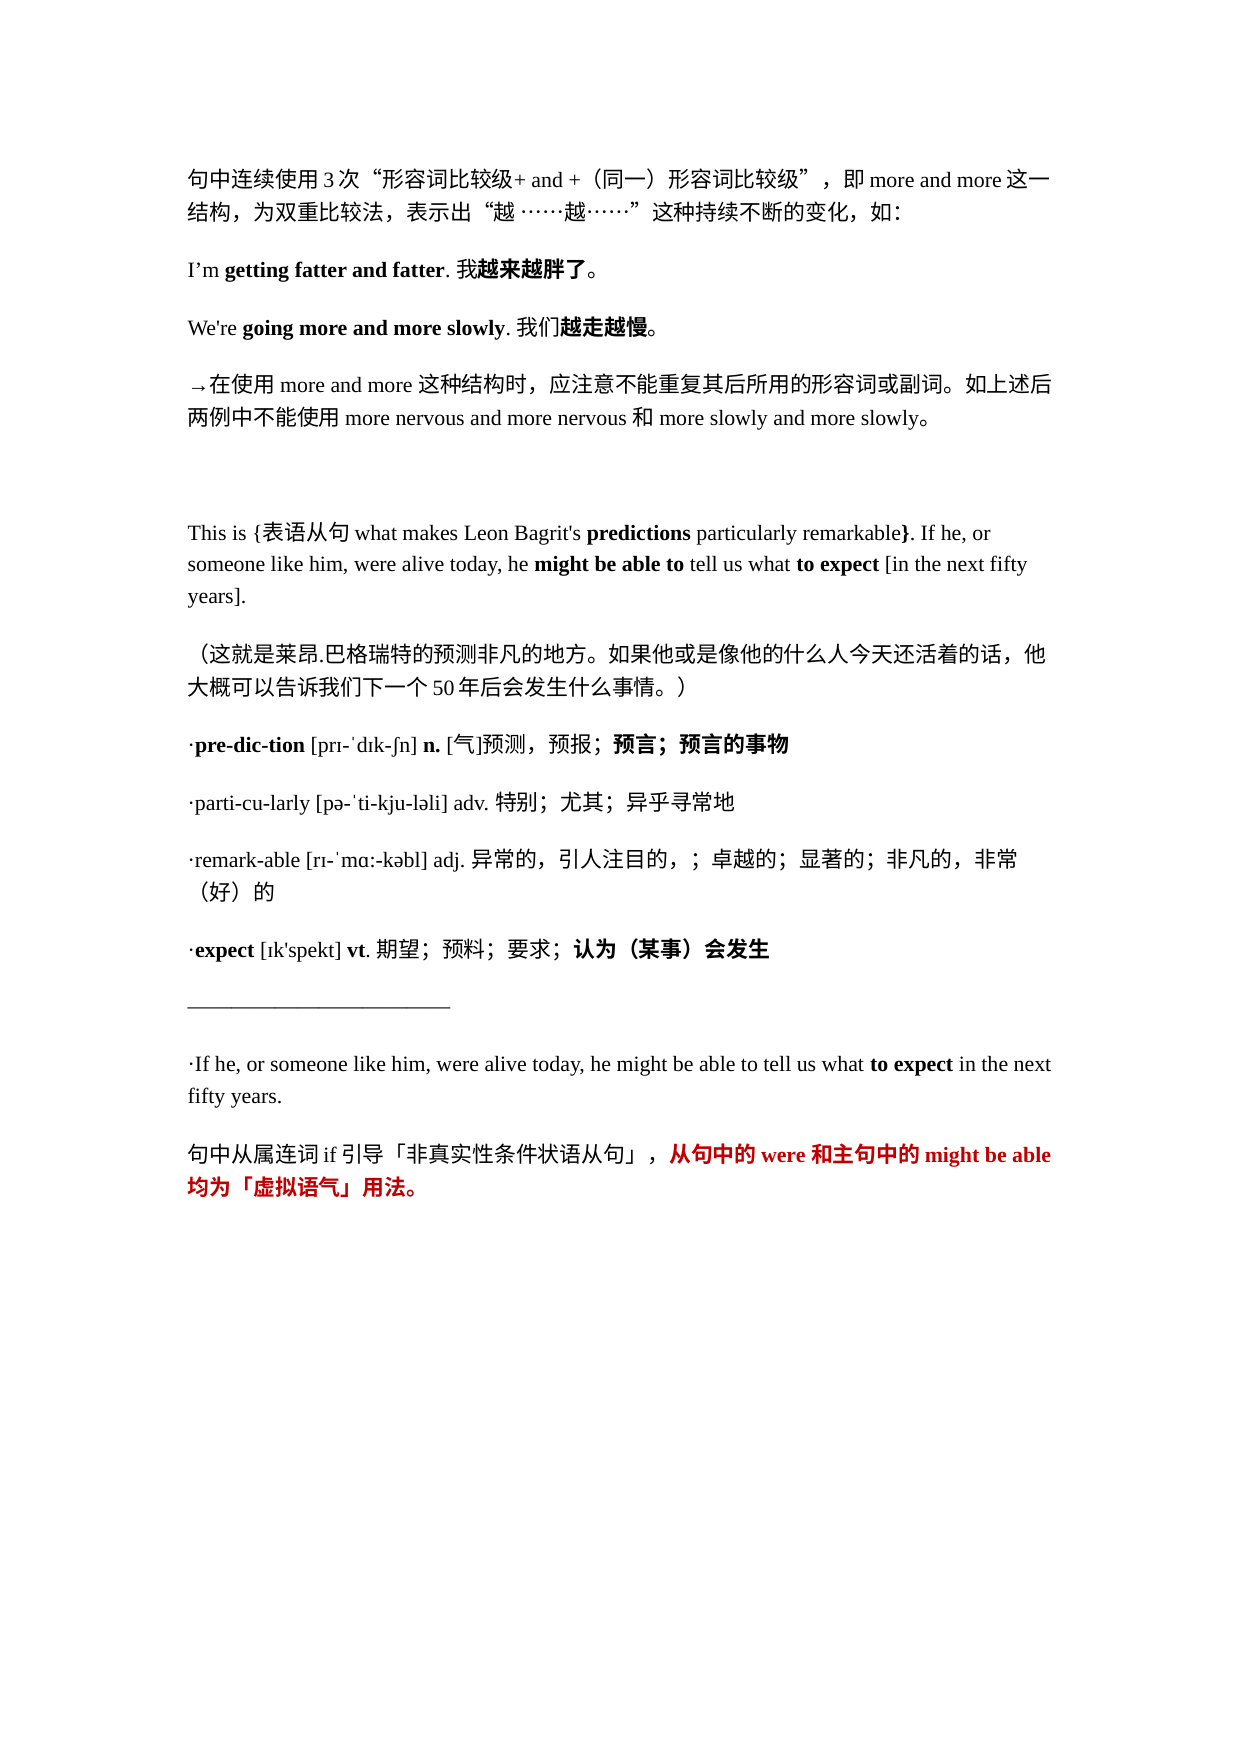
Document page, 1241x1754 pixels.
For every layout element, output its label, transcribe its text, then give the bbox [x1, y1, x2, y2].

text ·remark-able [rɪ-ˈmɑ:-kəbl] adj. 异常的，引人注目的，；卓越的；显著的；非凡的，非常（好）的 [187, 842, 1053, 907]
text ·expect [ɪk'spekt] vt. 期望；预料；要求；认为（某事）会发生 [187, 932, 1053, 964]
text I’m getting fatter and fatter. 我越来越胖了。 [187, 252, 1053, 284]
text （这就是莱昂.巴格瑞特的预测非凡的地方。如果他或是像他的什么人今天还活着的话，他大概可以告诉我们下一个50年后会发生什么事情。） [187, 637, 1053, 702]
text ·If he, or someone like him, were alive today, he might be able to tell us what to expect in the next fifty years. [187, 1047, 1053, 1112]
text →在使用 more and more 这种结构时，应注意不能重复其后所用的形容词或副词。如上述后两例中不能使用more nervous and more nervous 和 more slowly and more slowly。 [187, 367, 1053, 432]
text ·pre-dic-tion [prɪ-ˈdɪk-ʃn] n. [气]预测，预报；预言；预言的事物 [187, 727, 1053, 759]
text ·parti-cu-larly [pə-ˈti-kju-ləli] adv. 特别；尤其；异乎寻常地 [187, 784, 1053, 817]
text This is {表语从句what makes Leon Bagrit's predictions particularly remarkable}. If he, or someone like him, were alive today, he might be able to tell us what to expect [in the next fifty years]. [187, 514, 1053, 612]
text 句中连续使用3次“形容词比较级+ and +（同一）形容词比较级”，即more and more这一结构，为双重比较法，表示出“越 ……越……”这种持续不断的变化，如： [187, 162, 1053, 227]
text We're going more and more slowly. 我们越走越慢。 [187, 309, 1053, 342]
text 句中从属连词if引导「非真实性条件状语从句」，从句中的were 和主句中的might be able均为「虚拟语气」用法。 [187, 1137, 1053, 1202]
text ———————————— [187, 989, 1053, 1022]
